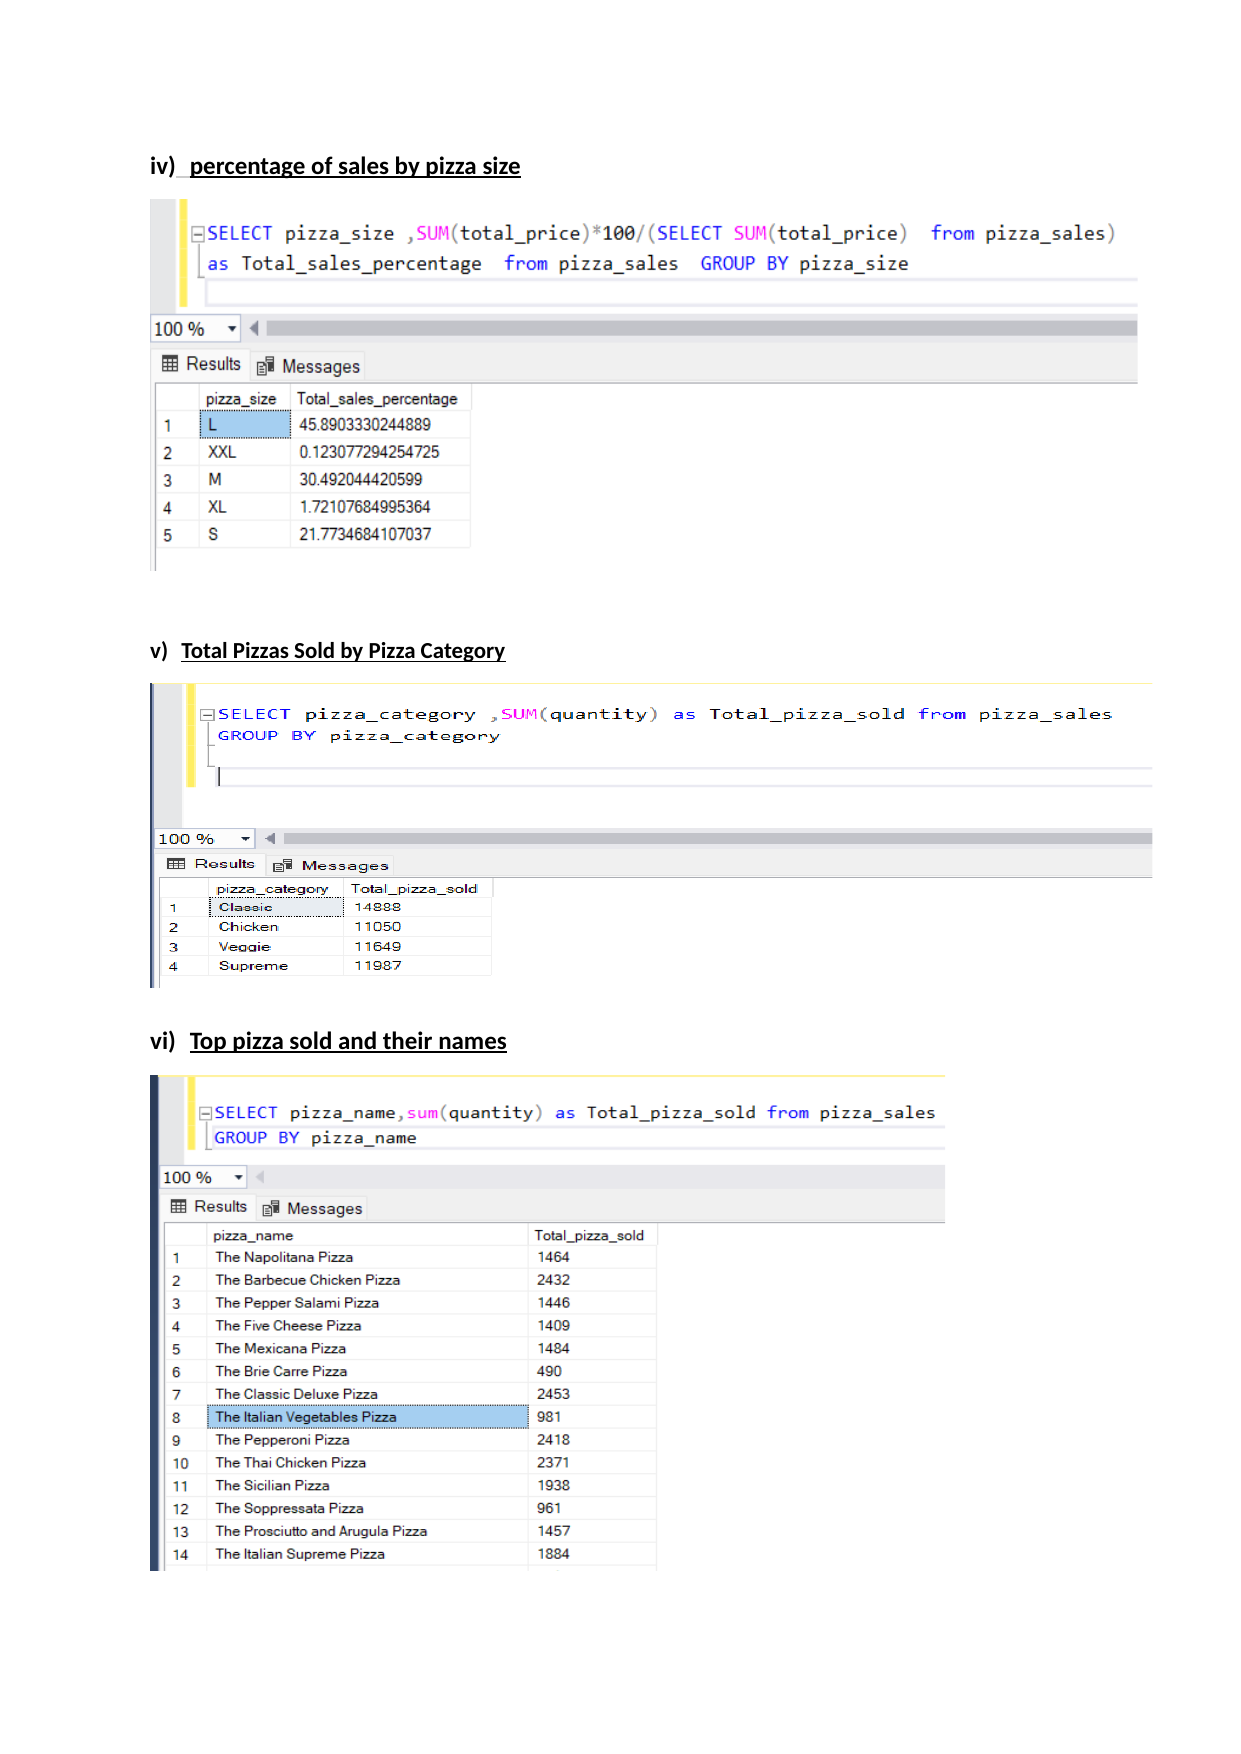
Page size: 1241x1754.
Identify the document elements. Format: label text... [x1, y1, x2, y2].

text v) Total Pizzas Sold by Pizza Category [150, 637, 1090, 665]
text vi) Top pizza sold and their names [150, 1026, 1090, 1056]
picture [150, 683, 1153, 988]
text iv) percentage of sales by pizza size [150, 150, 1090, 181]
picture [150, 199, 1138, 571]
picture [150, 1075, 946, 1571]
